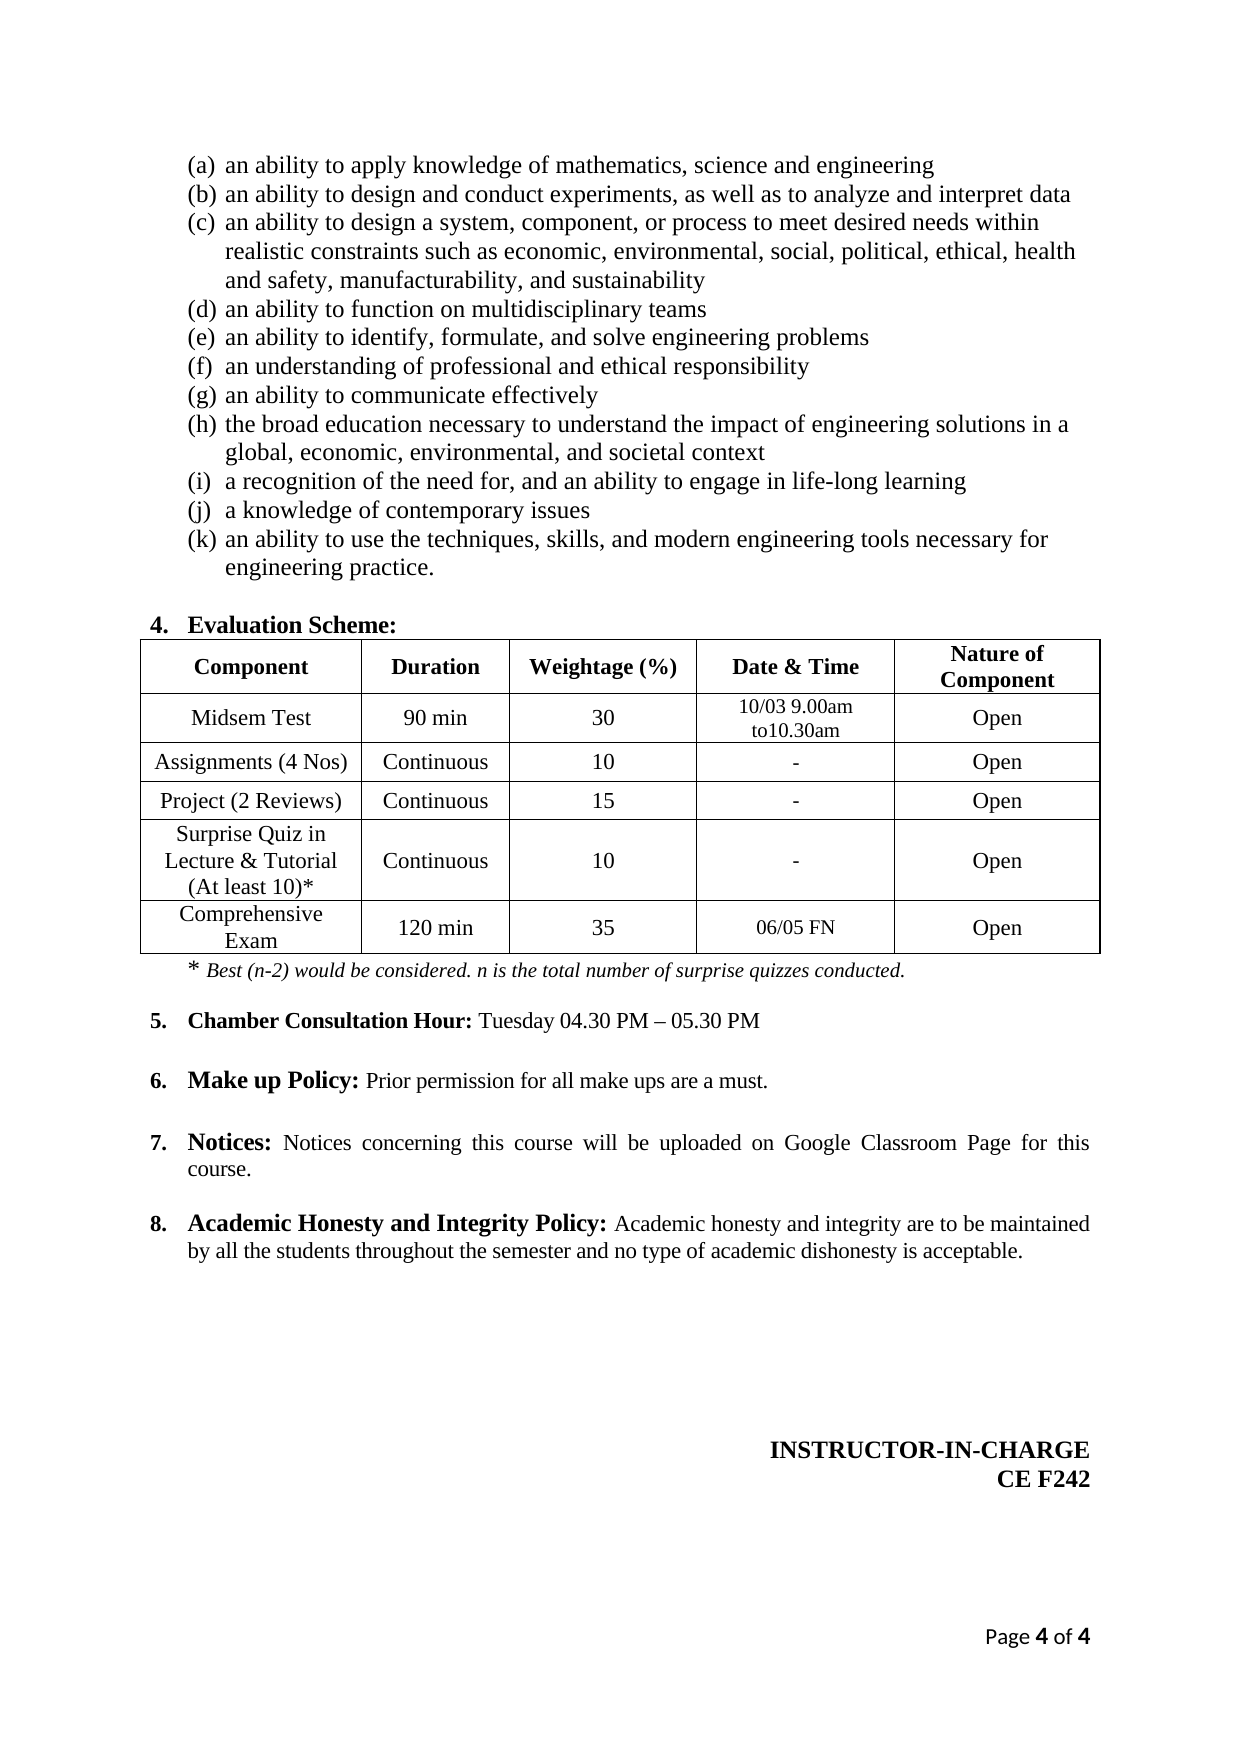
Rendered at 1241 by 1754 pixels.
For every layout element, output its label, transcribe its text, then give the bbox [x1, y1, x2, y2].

table_header Date & Time [697, 640, 894, 692]
table_cell 15 [510, 782, 696, 819]
table_cell Continuous [362, 820, 509, 899]
table_cell 120 min [362, 901, 509, 953]
table_header Nature of Component [895, 640, 1099, 692]
table_cell Open [895, 820, 1099, 899]
table_header Weightage (%) [510, 640, 696, 692]
list an ability to function on multidisciplinary teams [187, 294, 1090, 322]
table_cell 90 min [362, 694, 509, 742]
table_cell 06/05 FN [697, 901, 894, 953]
table_cell Continuous [362, 782, 509, 819]
table_cell Open [895, 743, 1099, 781]
table_header Component [141, 640, 361, 692]
table_cell 10 [510, 820, 696, 899]
table_cell Continuous [362, 743, 509, 781]
text * Best (n-2) would be considered. n is the total number of surprise quizzes conducted. [187, 954, 1090, 983]
list an ability to design a system, component, or process to meet desired needs within realistic constraints such as economic, environmental, social, political, ethical, health and safety, manufacturability, and sustainability [187, 207, 1090, 294]
table_cell Open [895, 694, 1099, 742]
table_cell Midsem Test [141, 694, 361, 742]
list a knowledge of contemporary issues [187, 495, 1090, 524]
table_cell Open [895, 782, 1099, 819]
list an understanding of professional and ethical responsibility [187, 351, 1090, 380]
table_cell 10 [510, 743, 696, 781]
table_header Duration [362, 640, 509, 692]
list an ability to communicate effectively [187, 380, 1090, 409]
table_cell 30 [510, 694, 696, 742]
table_cell Open [895, 901, 1099, 953]
table_cell - [697, 743, 894, 781]
table_cell 35 [510, 901, 696, 953]
subtitle Make up Policy: Prior permission for all make ups are a must. [150, 1066, 1090, 1094]
list the broad education necessary to understand the impact of engineering solutions in a global, economic, environmental, and societal context [187, 409, 1090, 466]
list an ability to apply knowledge of mathematics, science and engineering [187, 150, 1090, 179]
table_cell - [697, 782, 894, 819]
table_cell Comprehensive Exam [141, 901, 361, 953]
table_cell Surprise Quiz in Lecture & Tutorial (At least 10)* [141, 820, 361, 899]
list an ability to use the techniques, skills, and modern engineering tools necessary for engineering practice. [187, 524, 1090, 581]
table_cell Project (2 Reviews) [141, 782, 361, 819]
table_cell - [697, 820, 894, 899]
subtitle Notices: Notices concerning this course will be uploaded on Google Classroom Page for this course. [150, 1127, 1090, 1182]
subtitle Chamber Consultation Hour: Tuesday 04.30 PM – 05.30 PM [150, 1007, 1090, 1033]
list a recognition of the need for, and an ability to engage in life-long learning [187, 466, 1090, 495]
list an ability to design and conduct experiments, as well as to analyze and interpret data [187, 179, 1090, 207]
table_cell Assignments (4 Nos) [141, 743, 361, 781]
list an ability to identify, formulate, and solve engineering problems [187, 322, 1090, 351]
text CE F242 [150, 1464, 1090, 1493]
table_cell 10/03 9.00am to10.30am [697, 694, 894, 742]
subtitle Evaluation Scheme: [150, 610, 1090, 639]
text INSTRUCTOR-IN-CHARGE [150, 1436, 1090, 1464]
subtitle Academic Honesty and Integrity Policy: Academic honesty and integrity are to be maintained by all the students throughout the semester and no type of academic dishonesty is acceptable. [150, 1208, 1090, 1263]
